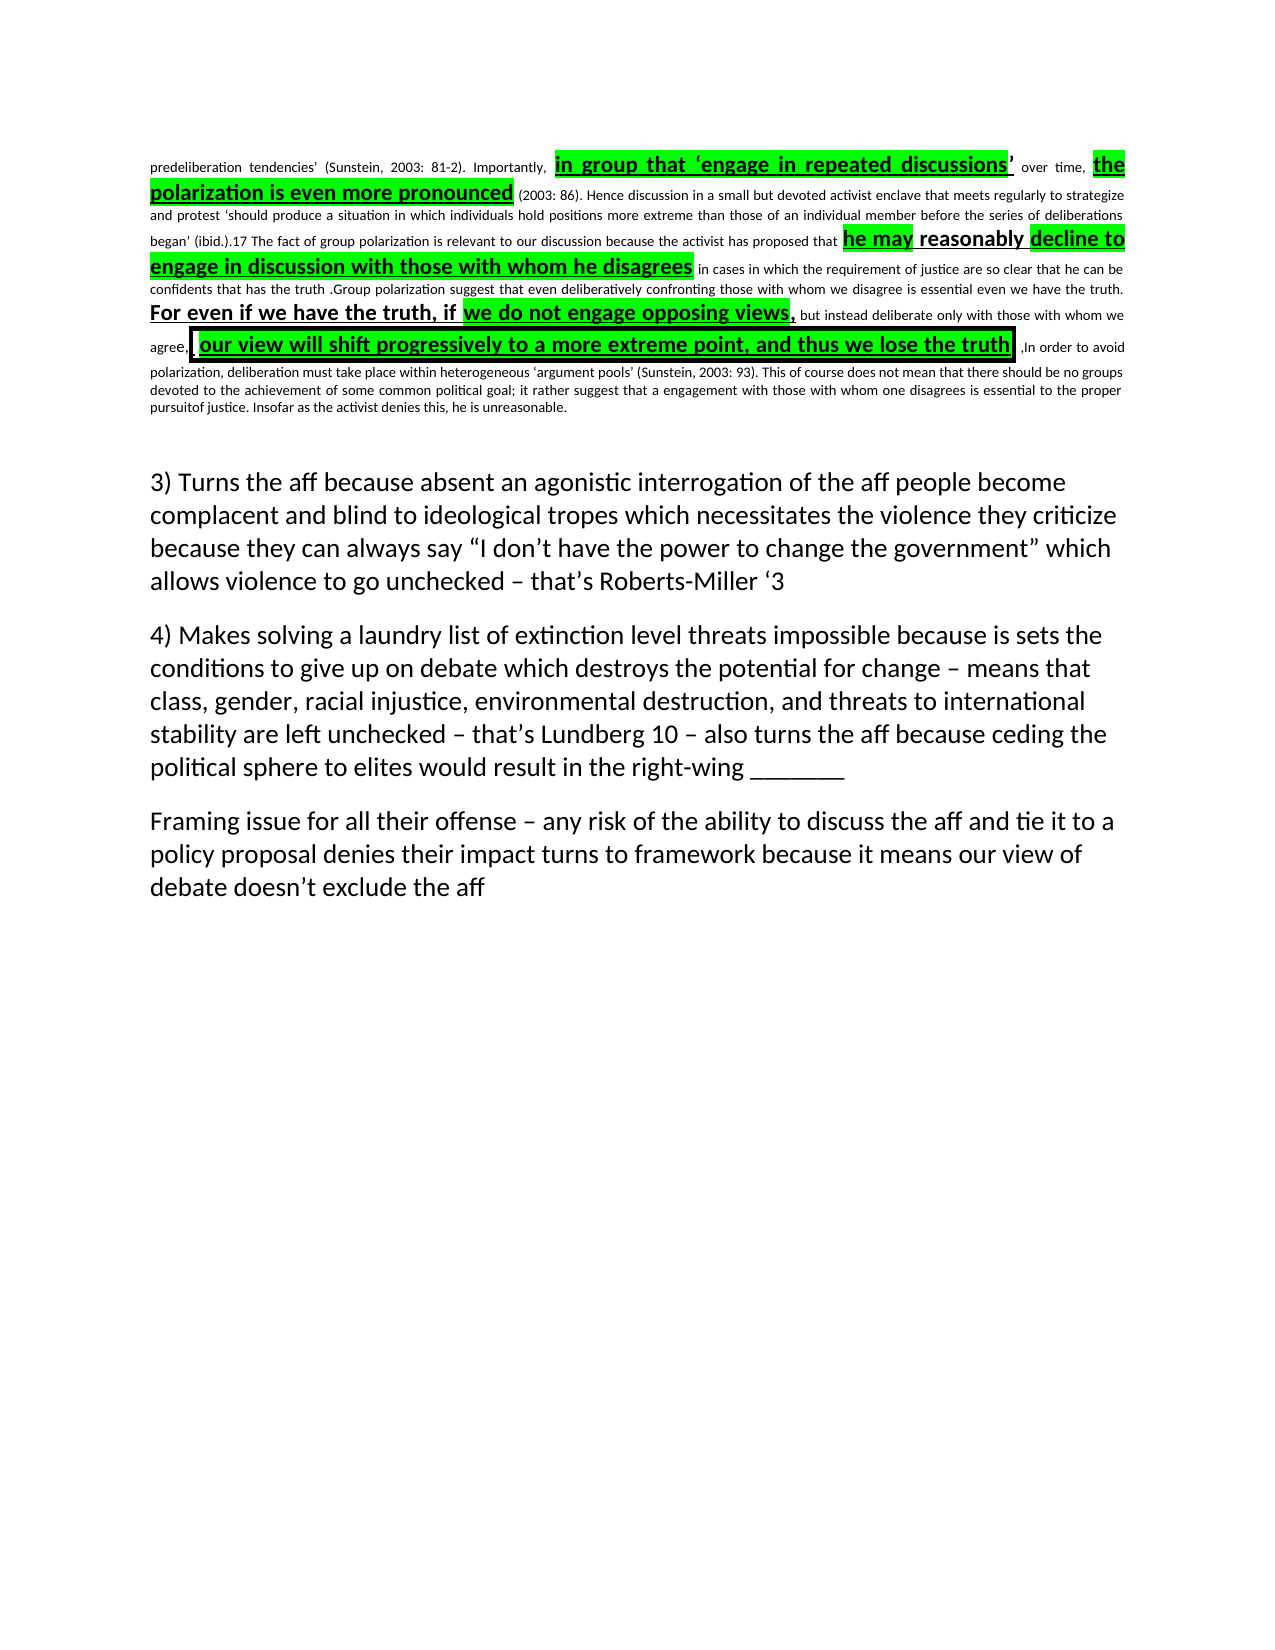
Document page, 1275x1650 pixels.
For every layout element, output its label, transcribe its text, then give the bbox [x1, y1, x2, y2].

subtitle Framing issue for all their offense – any risk of the ability to discuss the aff and tie it to a policy proposal denies their impact turns to framework because it means our view of debate doesn’t exclude the aff [150, 804, 1125, 903]
subtitle 3) Turns the aff because absent an agonistic interrogation of the aff people become complacent and blind to ideological tropes which necessitates the violence they criticize because they can always say “I don’t have the power to change the government” which allows violence to go unchecked – that’s Roberts-Miller ‘3 [150, 465, 1125, 597]
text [150, 150, 1125, 417]
subtitle 4) Makes solving a laundry list of extinction level threats impossible because is sets the conditions to give up on debate which destroys the potential for change – means that class, gender, racial injustice, environmental destruction, and threats to international stability are left unchecked – that’s Lundberg 10 – also turns the aff because ceding the political sphere to elites would result in the right-wing _______ [150, 618, 1125, 783]
